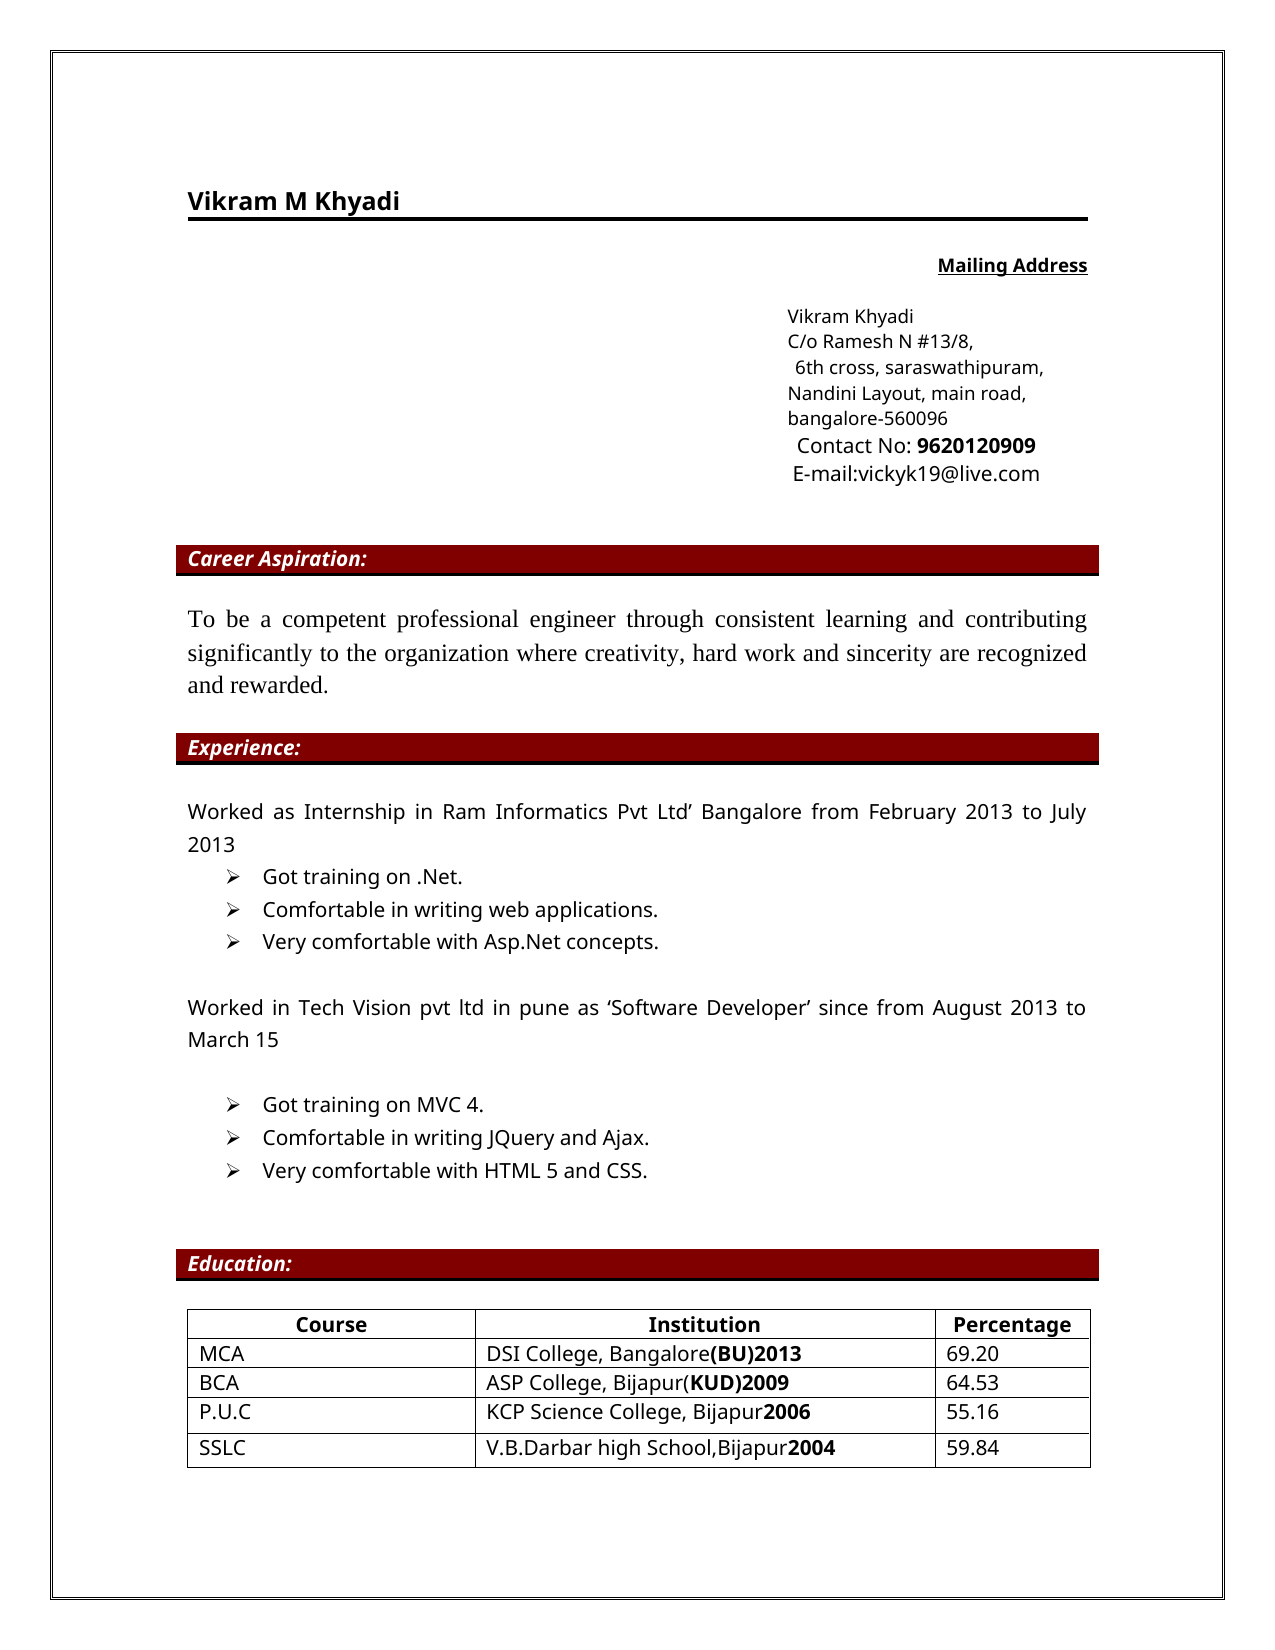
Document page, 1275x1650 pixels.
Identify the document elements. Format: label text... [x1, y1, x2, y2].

table_cell MCA [188, 1339, 475, 1367]
table_cell 59.84 [936, 1433, 1090, 1467]
table_header Education: [176, 1249, 1099, 1278]
table_header Experience: [176, 733, 1099, 761]
text Nandini Layout, main road, [712, 380, 1087, 405]
text E-mail:vickyk19@live.com [712, 459, 1087, 488]
list Very comfortable with HTML 5 and CSS. [225, 1156, 1087, 1184]
table_cell P.U.C [188, 1398, 475, 1433]
table_cell 64.53 [936, 1367, 1090, 1397]
text Worked as Internship in Ram Informatics Pvt Ltd’ Bangalore from February 2013 to July 2013 [187, 797, 1087, 858]
text Vikram M Khyadi [187, 184, 1087, 217]
list Comfortable in writing JQuery and Ajax. [225, 1123, 1087, 1152]
text Worked in Tech Vision pvt ltd in pune as ‘Software Developer’ since from August 2013 to March 15 [187, 993, 1087, 1054]
table_cell 55.16 [936, 1397, 1090, 1433]
table_cell 69.20 [936, 1338, 1090, 1367]
table_header Course [188, 1310, 475, 1338]
table_cell V.B.Darbar high School,Bijapur2004 [476, 1434, 935, 1467]
table_header Percentage [936, 1310, 1090, 1338]
table_header Career Aspiration: [176, 545, 1099, 573]
text Mailing Address [187, 252, 1087, 278]
table_cell DSI College, Bangalore(BU)2013 [476, 1339, 935, 1367]
text C/o Ramesh N #13/8, [712, 329, 1087, 354]
text 6th cross, saraswathipuram, [712, 354, 1087, 380]
text bangalore-560096 [712, 405, 1087, 431]
text Contact No: 9620120909 [712, 431, 1087, 459]
list Got training on .Net. [225, 862, 1087, 891]
table_cell BCA [188, 1368, 475, 1397]
text Vikram Khyadi [712, 303, 1087, 329]
list Got training on MVC 4. [225, 1091, 1087, 1119]
table_header Institution [476, 1310, 935, 1338]
table_cell SSLC [188, 1434, 475, 1467]
table_cell ASP College, Bijapur(KUD)2009 [476, 1368, 935, 1397]
list Very comfortable with Asp.Net concepts. [225, 927, 1087, 956]
list Comfortable in writing web applications. [225, 895, 1087, 923]
table_cell KCP Science College, Bijapur2006 [476, 1398, 935, 1433]
text To be a competent professional engineer through consistent learning and contributing significantly to the organization where creativity, hard work and sincerity are recognized and rewarded. [187, 604, 1087, 700]
